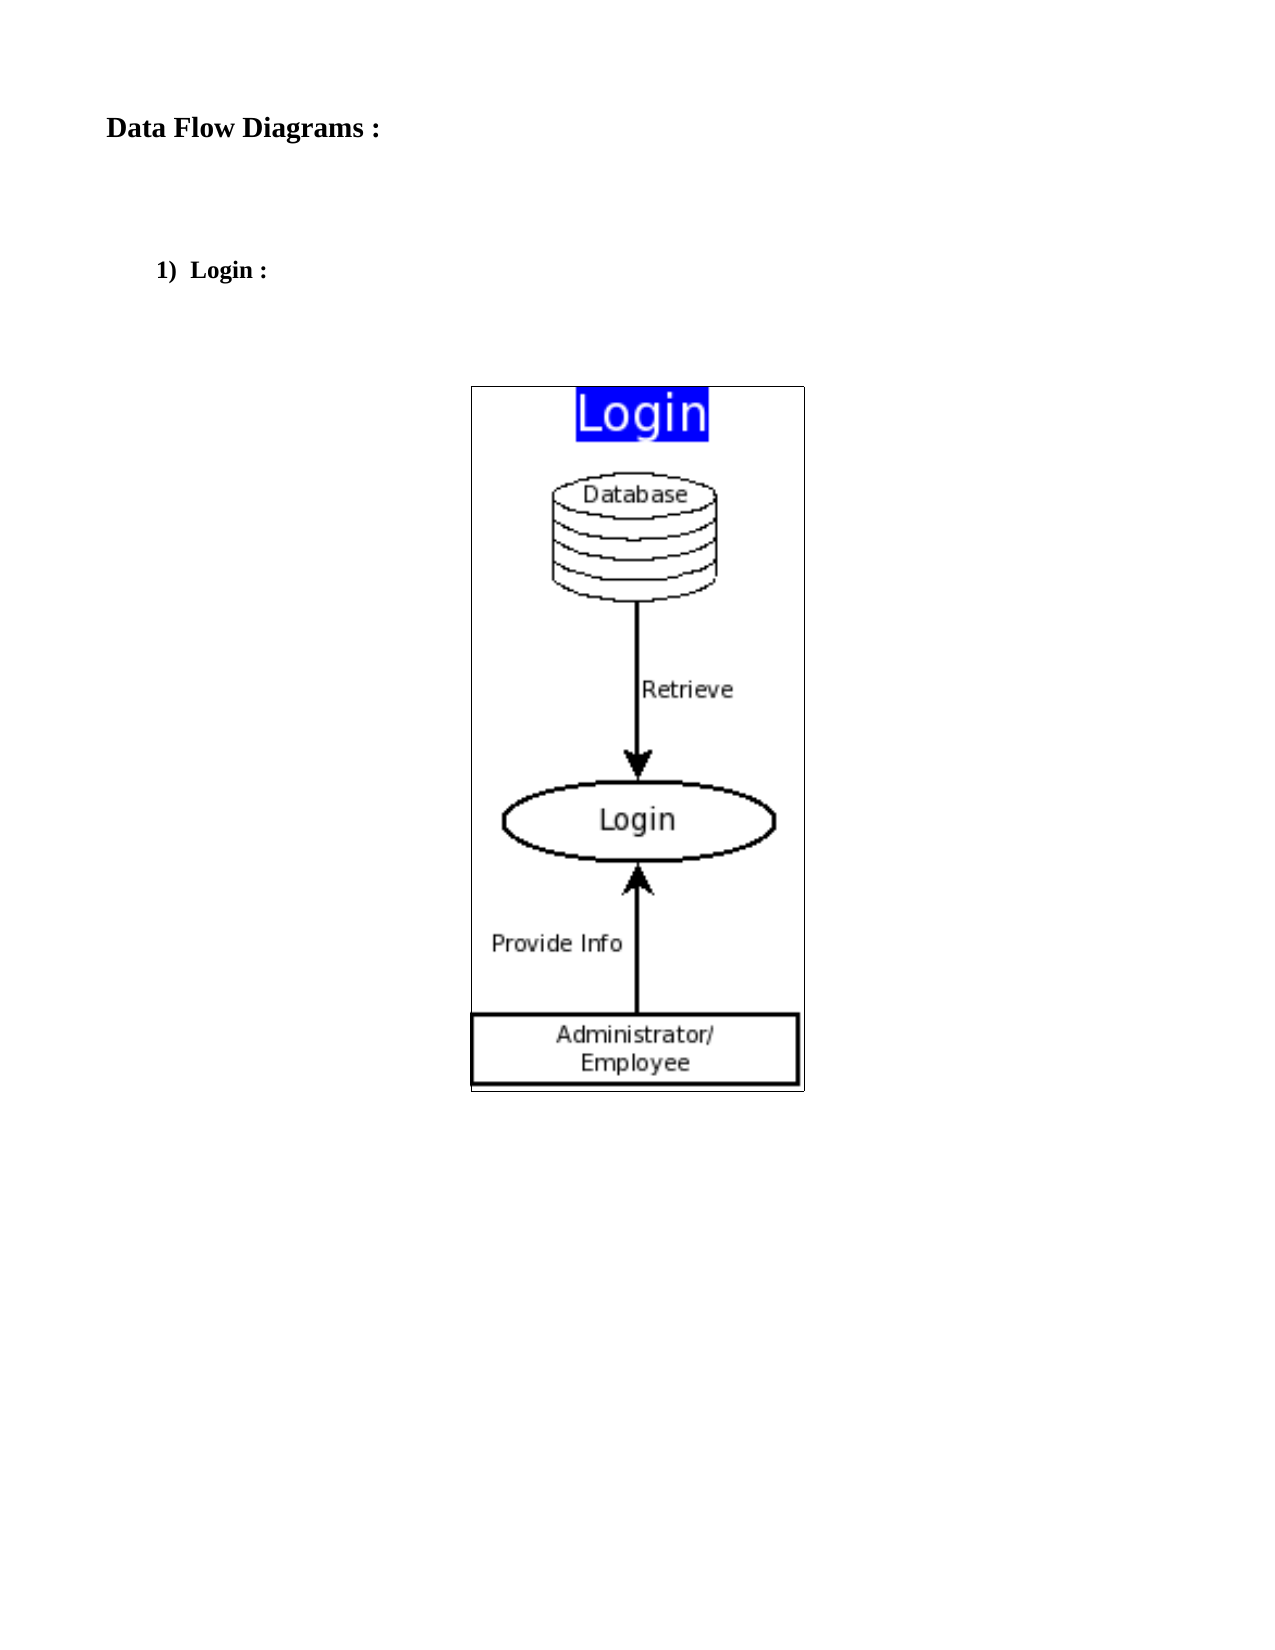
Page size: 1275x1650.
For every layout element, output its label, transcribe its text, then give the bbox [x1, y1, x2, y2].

picture [472, 387, 804, 1091]
text 1) Login : [156, 256, 1169, 284]
text Data Flow Diagrams : [106, 110, 1169, 144]
